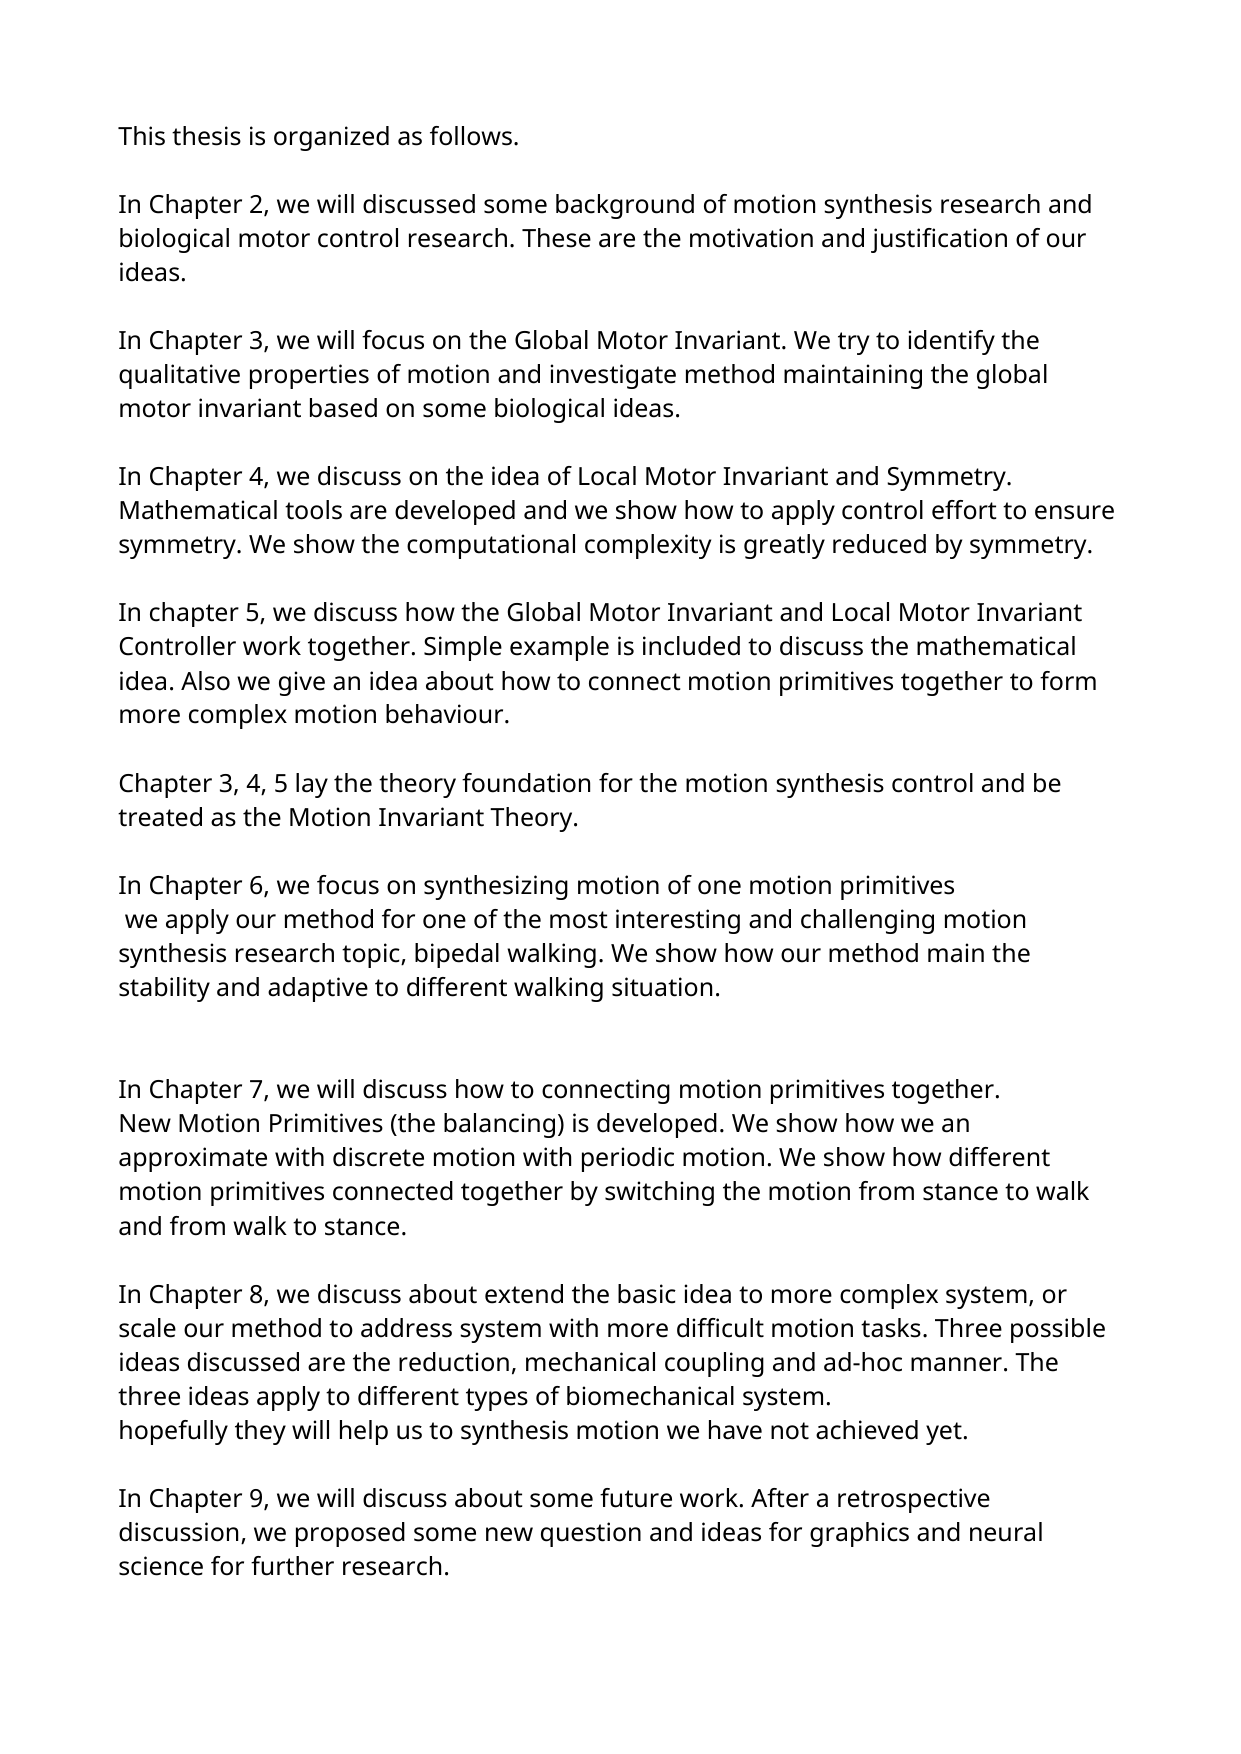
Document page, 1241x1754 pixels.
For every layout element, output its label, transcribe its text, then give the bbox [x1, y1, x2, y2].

text In Chapter 4, we discuss on the idea of Local Motor Invariant and Symmetry. [118, 459, 1122, 493]
text In Chapter 7, we will discuss how to connecting motion primitives together. [118, 1072, 1122, 1106]
text In chapter 5, we discuss how the Global Motor Invariant and Local Motor Invariant Controller work together. Simple example is included to discuss the mathematical idea. Also we give an idea about how to connect motion primitives together to form more complex motion behaviour. [118, 595, 1122, 731]
text In Chapter 3, we will focus on the Global Motor Invariant. We try to identify the qualitative properties of motion and investigate method maintaining the global motor invariant based on some biological ideas. [118, 322, 1122, 425]
text In Chapter 8, we discuss about extend the basic idea to more complex system, or scale our method to address system with more difficult motion tasks. Three possible ideas discussed are the reduction, mechanical coupling and ad-hoc manner. The three ideas apply to different types of biomechanical system. [118, 1276, 1122, 1412]
text hopefully they will help us to synthesis motion we have not achieved yet. [118, 1412, 1122, 1447]
text In Chapter 9, we will discuss about some future work. After a retrospective discussion, we proposed some new question and ideas for graphics and neural science for further research. [118, 1481, 1122, 1583]
text This thesis is organized as follows. [118, 118, 1122, 152]
text In Chapter 2, we will discussed some background of motion synthesis research and biological motor control research. These are the motivation and justification of our ideas. [118, 186, 1122, 288]
text we apply our method for one of the most interesting and challenging motion synthesis research topic, bipedal walking. We show how our method main the stability and adaptive to different walking situation. [118, 902, 1122, 1004]
text Chapter 3, 4, 5 lay the theory foundation for the motion synthesis control and be treated as the Motion Invariant Theory. [118, 765, 1122, 833]
text Mathematical tools are developed and we show how to apply control effort to ensure symmetry. We show the computational complexity is greatly reduced by symmetry. [118, 493, 1122, 561]
text New Motion Primitives (the balancing) is developed. We show how we an approximate with discrete motion with periodic motion. We show how different motion primitives connected together by switching the motion from stance to walk and from walk to stance. [118, 1106, 1122, 1242]
text In Chapter 6, we focus on synthesizing motion of one motion primitives [118, 867, 1122, 902]
